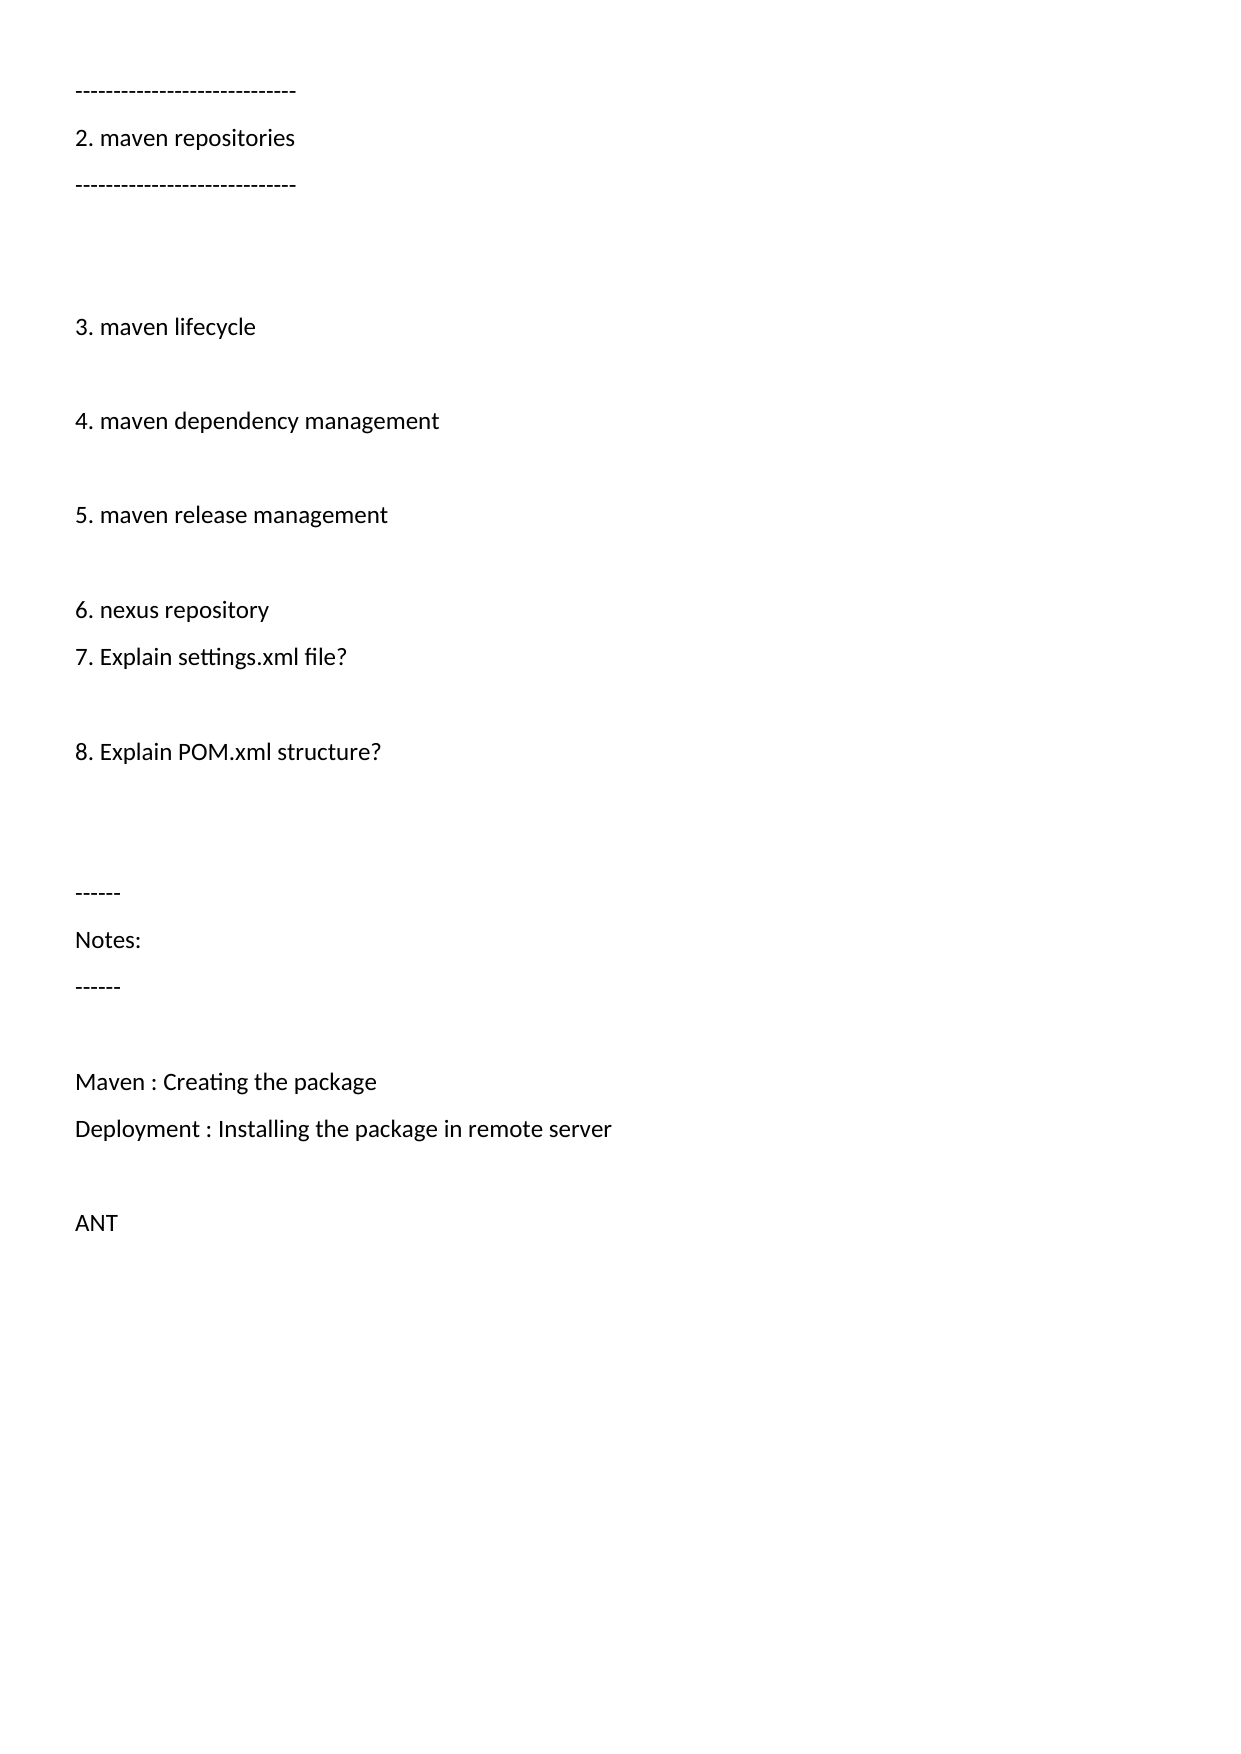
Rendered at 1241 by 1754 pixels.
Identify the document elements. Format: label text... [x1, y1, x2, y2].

text ------ [75, 877, 1165, 908]
text ANT [75, 1207, 1165, 1238]
text Maven : Creating the package [75, 1066, 1165, 1096]
text 4. maven dependency management [75, 405, 1165, 436]
text 3. maven lifecycle [75, 311, 1165, 341]
text 5. maven release management [75, 500, 1165, 530]
text Notes: [75, 924, 1165, 955]
text 7. Explain settings.xml file? [75, 641, 1165, 672]
text ----------------------------- [75, 75, 1165, 106]
text ------ [75, 972, 1165, 1002]
text 8. Explain POM.xml structure? [75, 736, 1165, 766]
text ----------------------------- [75, 169, 1165, 200]
text 2. maven repositories [75, 122, 1165, 153]
text Deployment : Installing the package in remote server [75, 1113, 1165, 1144]
text 6. nexus repository [75, 594, 1165, 624]
